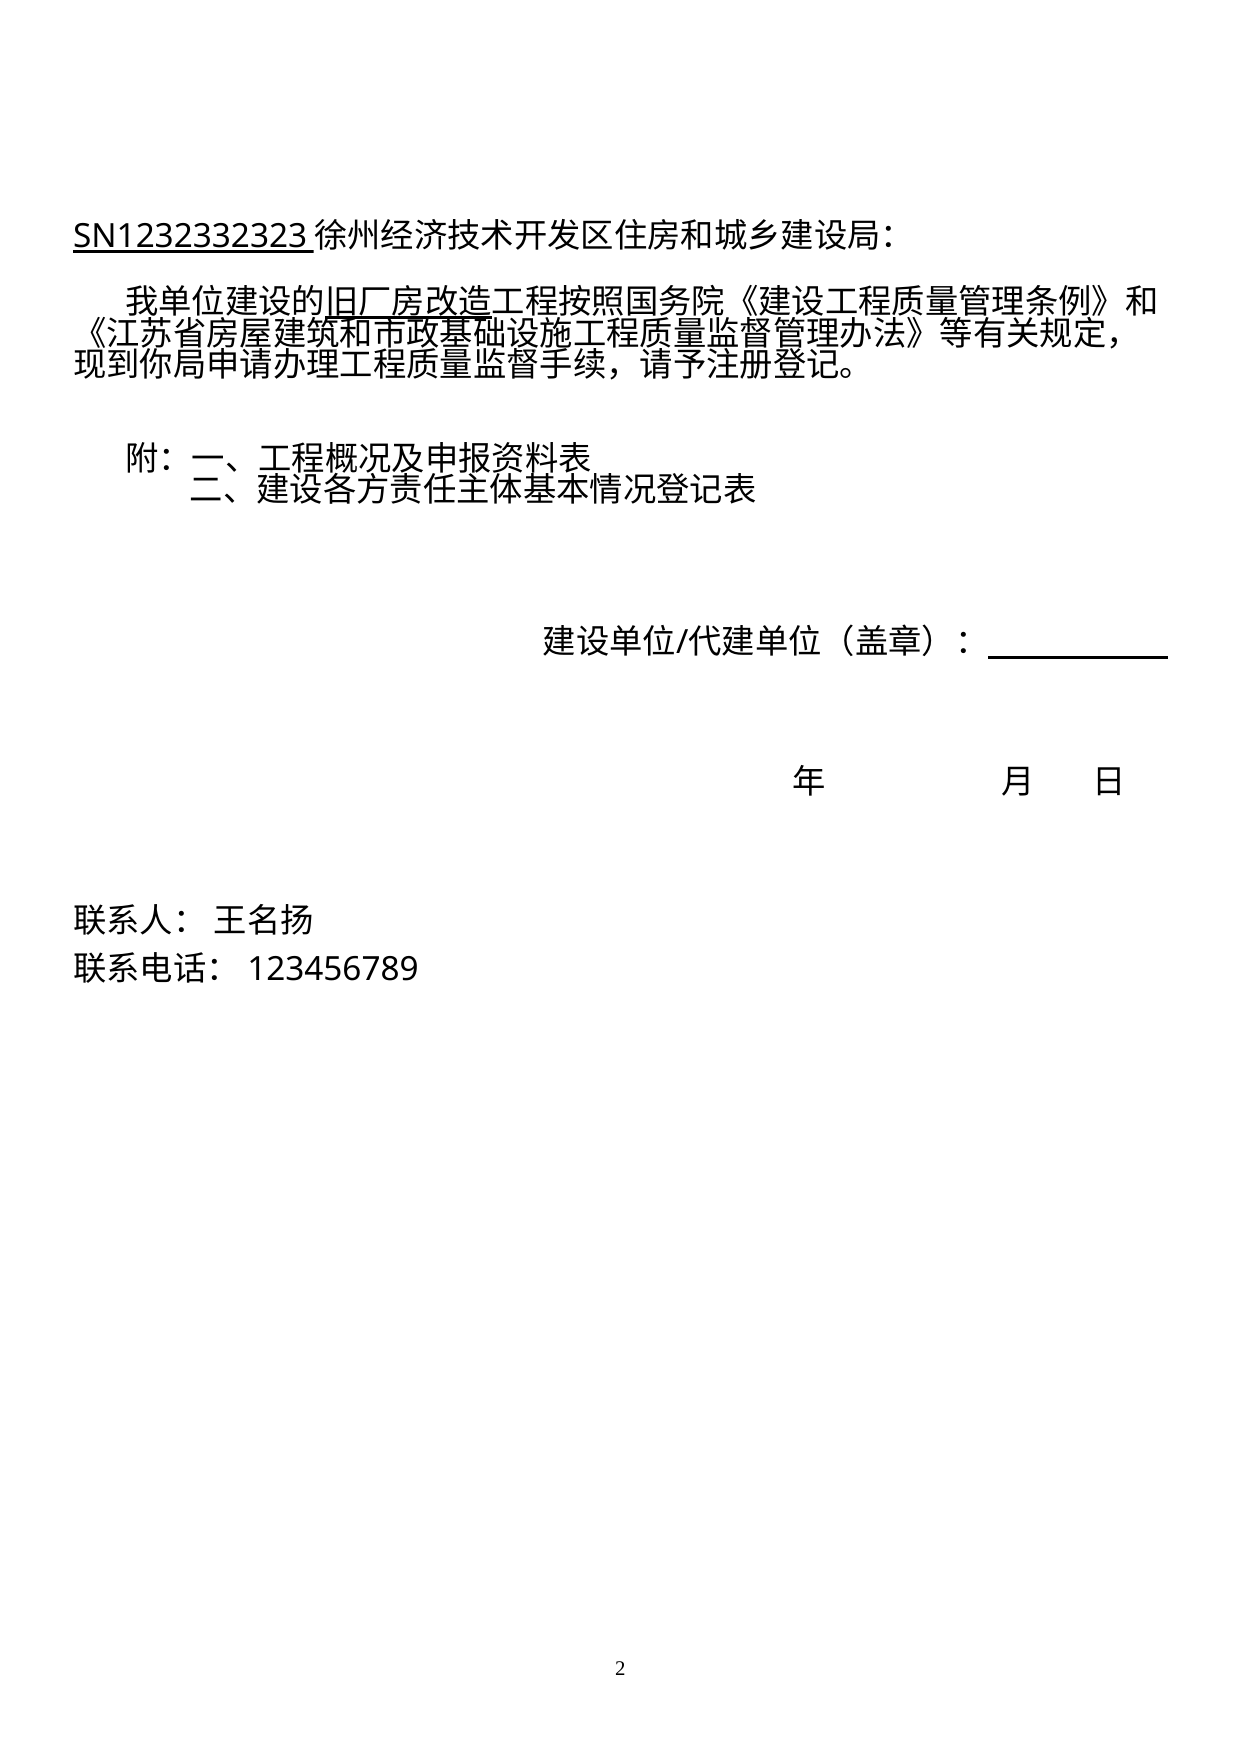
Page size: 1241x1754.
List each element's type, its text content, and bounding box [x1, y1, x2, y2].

text 二、建设各方责任主体基本情况登记表 [73, 476, 1167, 508]
text 我单位建设的旧厂房改造工程按照国务院《建设工程质量管理条例》和《江苏省房屋建筑和市政基础设施工程质量监督管理办法》等有关规定，现到你局申请办理工程质量监督手续，请予注册登记。 [73, 289, 1167, 383]
text 年 月 日 [73, 664, 1167, 803]
text 建设单位/代建单位（盖章）： [73, 508, 1167, 664]
text 联系人： 王名扬 联系电话： 123456789 [73, 803, 1167, 991]
text 附：一、工程概况及申报资料表 [73, 383, 1167, 476]
text SN1232332323徐州经济技术开发区住房和城乡建设局： [73, 73, 1167, 258]
